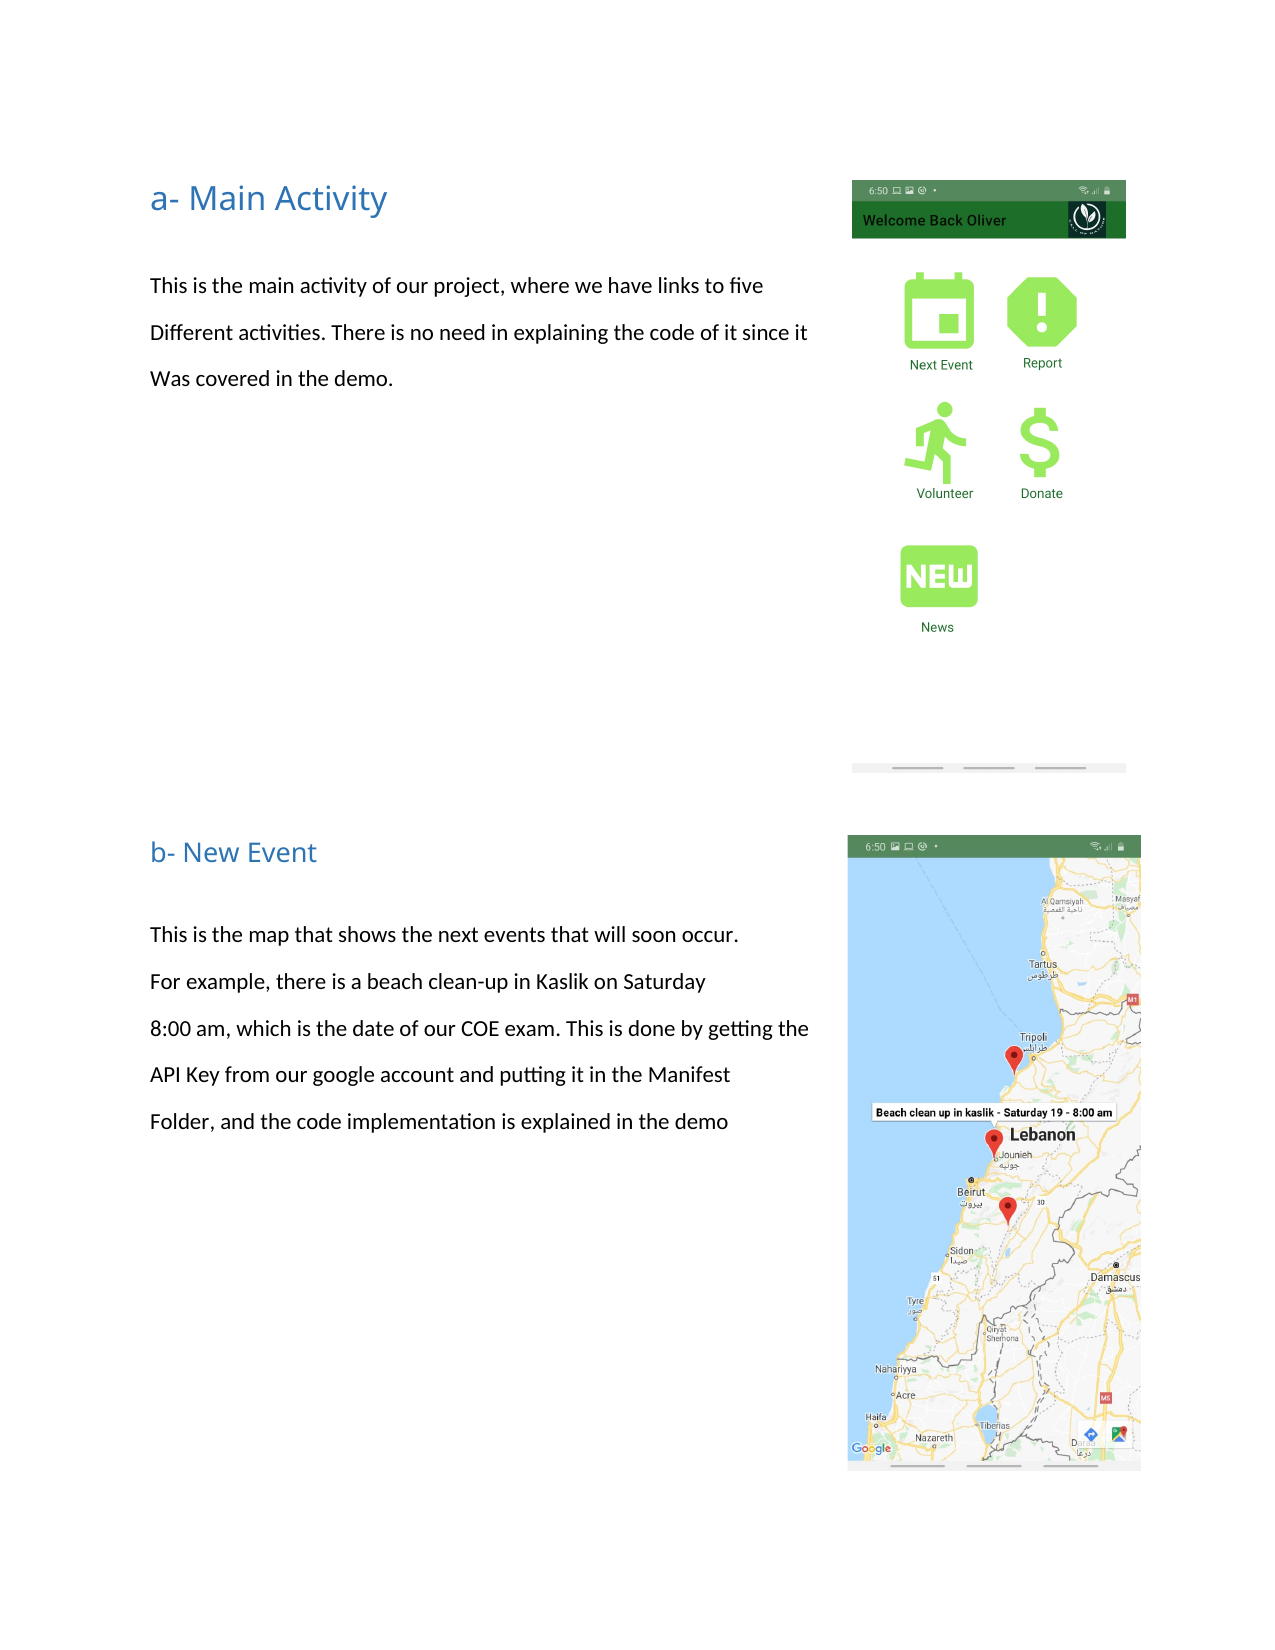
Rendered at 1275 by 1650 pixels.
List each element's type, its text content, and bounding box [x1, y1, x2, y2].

text Was covered in the demo. [150, 364, 852, 393]
text API Key from our google account and putting it in the Manifest [150, 1061, 1125, 1089]
text For example, there is a beach clean-up in Kaslik on Saturday [150, 967, 1125, 995]
text Different activities. There is no need in explaining the code of it since it [150, 318, 852, 346]
text Folder, and the code implementation is explained in the demo [150, 1107, 1125, 1136]
text This is the main activity of our project, where we have links to five [150, 271, 852, 299]
text 8:00 am, which is the date of our COE exam. This is done by getting the [150, 1014, 1125, 1042]
picture [852, 180, 1126, 773]
subtitle b- New Event [150, 833, 1125, 870]
picture [847, 835, 1141, 1471]
text This is the map that shows the next events that will soon occur. [150, 920, 1125, 948]
subtitle a- Main Activity [150, 175, 1125, 220]
